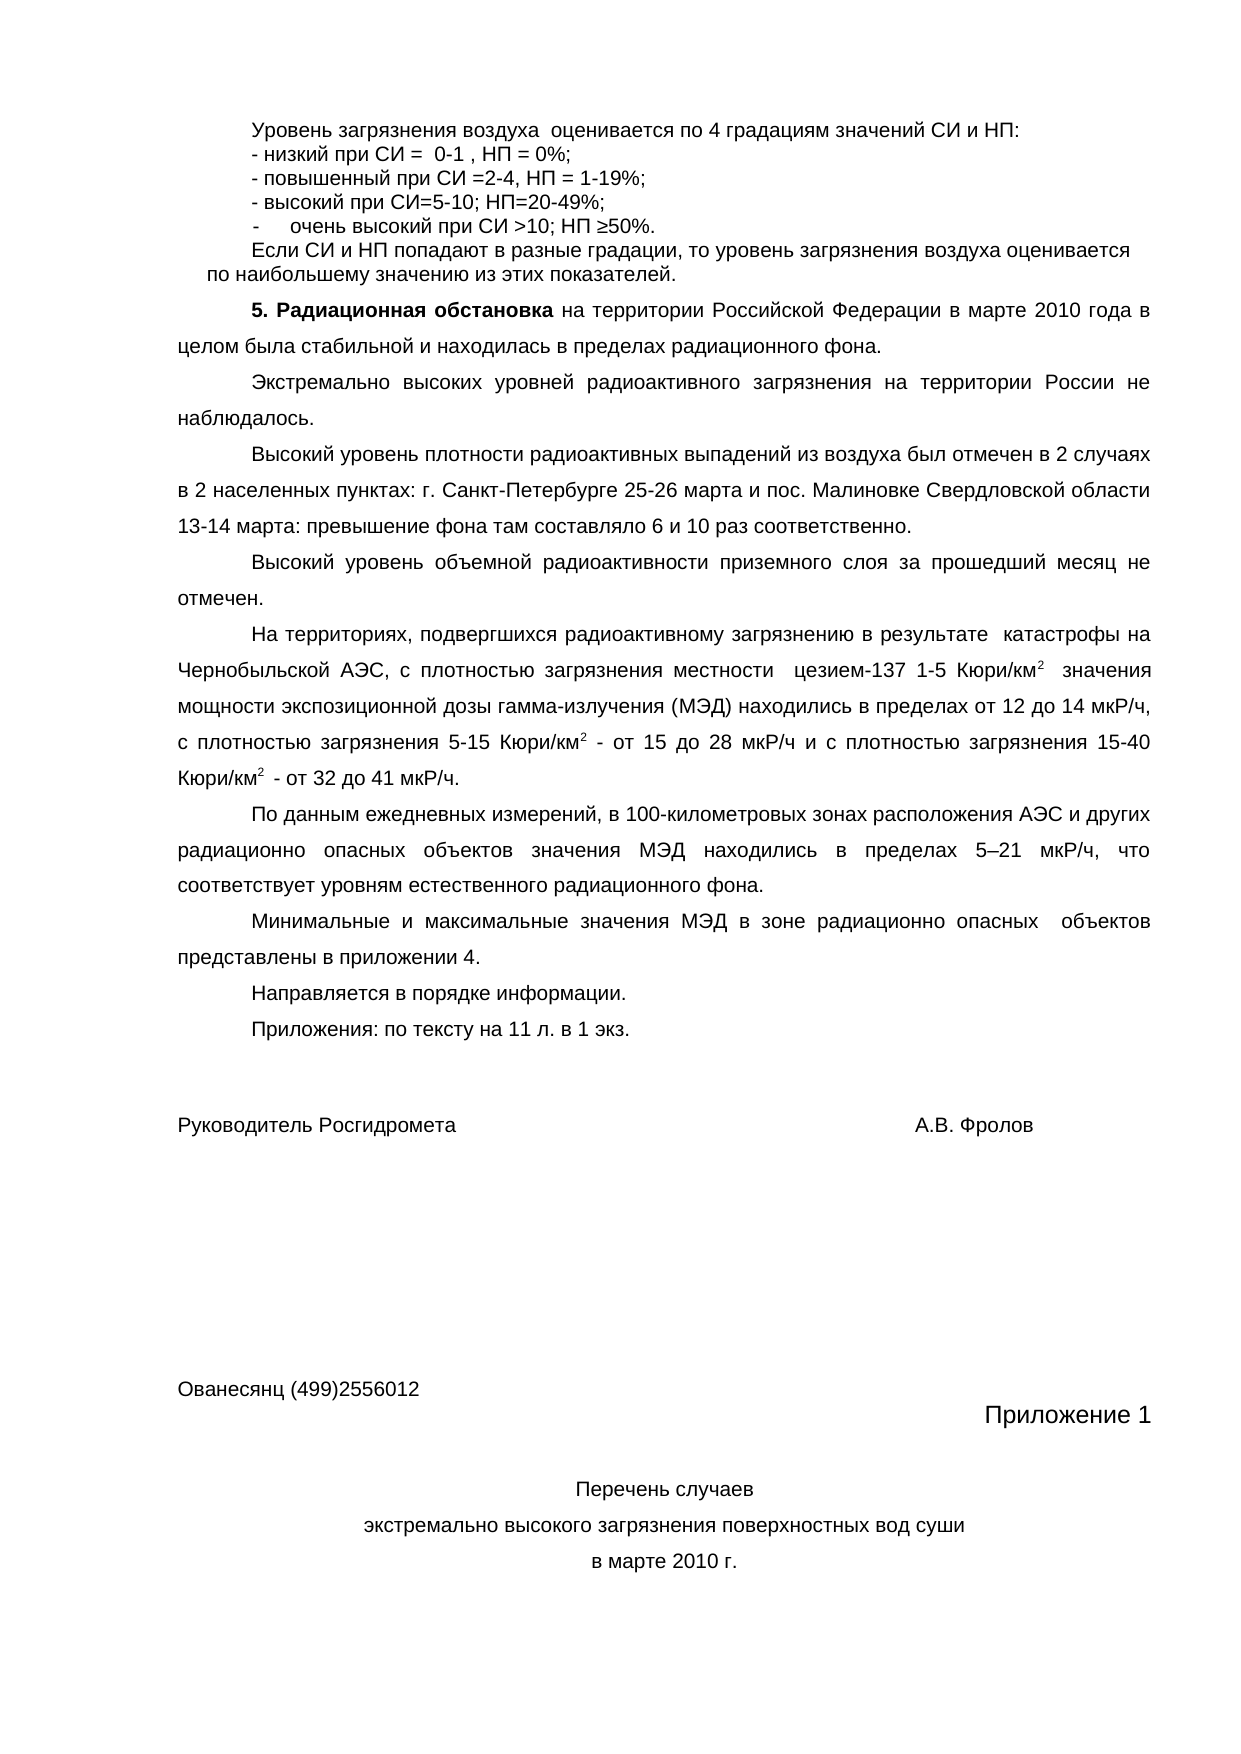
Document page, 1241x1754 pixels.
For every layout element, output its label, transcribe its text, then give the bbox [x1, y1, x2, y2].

subtitle Приложение 1 [177, 1400, 1152, 1429]
text Высокий уровень объемной радиоактивности приземного слоя за прошедший месяц не отмечен. [177, 550, 1152, 610]
text Минимальные и максимальные значения МЭД в зоне радиационно опасных объектов представлены в приложении 4. [177, 909, 1152, 969]
text Руководитель Росгидромета А.В. Фролов [177, 1113, 1152, 1137]
text Приложения: по тексту на 11 л. в 1 экз. [177, 1017, 1152, 1041]
text Уровень загрязнения воздуха оценивается по 4 градациям значений СИ и НП: [177, 118, 1152, 142]
text экстремально высокого загрязнения поверхностных вод суши в марте 2010 г. [177, 1513, 1152, 1573]
text Ованесянц (499)2556012 [177, 1376, 1152, 1400]
text Если СИ и НП попадают в разные градации, то уровень загрязнения воздуха оценивается по наибольшему значению из этих показателей. [207, 238, 1152, 286]
text Перечень случаев [177, 1477, 1152, 1501]
text - высокий при СИ=5-10; НП=20-49%; [177, 190, 1152, 214]
list очень высокий при СИ >10; НП ≥50%. [252, 214, 1152, 238]
text - низкий при СИ = 0-1 , НП = 0%; [177, 142, 1152, 166]
text Высокий уровень плотности радиоактивных выпадений из воздуха был отмечен в 2 случаях в 2 населенных пунктах: г. Санкт-Петербурге 25-26 марта и пос. Малиновке Свердловской области 13-14 марта: превышение фона там составляло 6 и 10 раз соответственно. [177, 442, 1152, 538]
text - повышенный при СИ =2-4, НП = 1-19%; [177, 166, 1152, 190]
text Направляется в порядке информации. [177, 981, 1152, 1005]
text Экстремально высоких уровней радиоактивного загрязнения на территории России не наблюдалось. [177, 370, 1152, 430]
text По данным ежедневных измерений, в 100-километровых зонах расположения АЭС и других радиационно опасных объектов значения МЭД находились в пределах 5–21 мкР/ч, что соответствует уровням естественного радиационного фона. [177, 801, 1152, 897]
text 5. Радиационная обстановка на территории Российской Федерации в марте 2010 года в целом была стабильной и находилась в пределах радиационного фона. [177, 298, 1152, 358]
text На территориях, подвергшихся радиоактивному загрязнению в результате катастрофы на Чернобыльской АЭС, с плотностью загрязнения местности цезием-137 1-5 Кюри/км2 значения мощности экспозиционной дозы гамма-излучения (МЭД) находились в пределах от 12 до 14 мкР/ч, с плотностью загрязнения 5-15 Кюри/км2 - от 15 до 28 мкР/ч и с плотностью загрязнения 15-40 Кюри/км2 - от 32 до 41 мкР/ч. [177, 622, 1152, 789]
